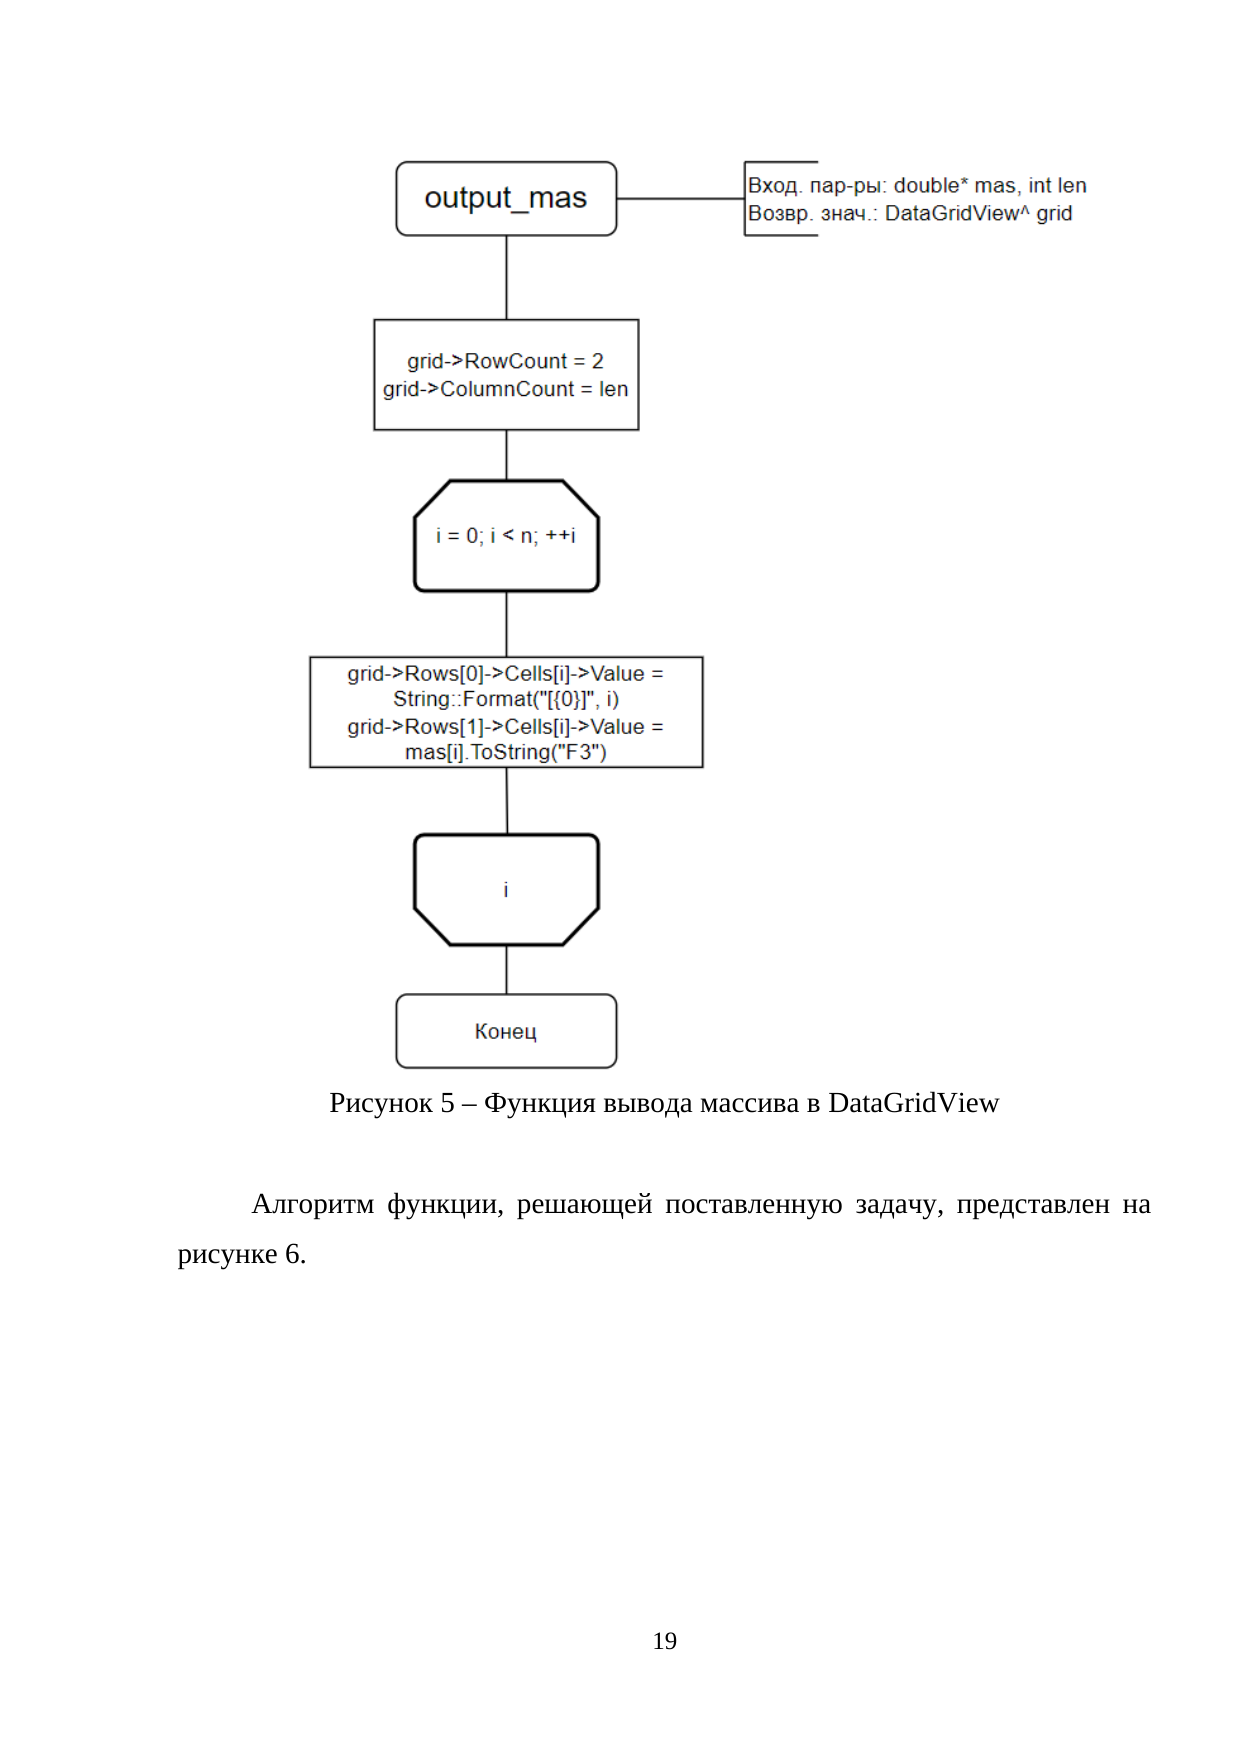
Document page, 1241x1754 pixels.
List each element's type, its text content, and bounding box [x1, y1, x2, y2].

picture [177, 118, 1152, 1073]
text Алгоритм функции, решающей поставленную задачу, представлен на рисунке 6. [177, 1186, 1152, 1269]
text Рисунок 5 – Функция вывода массива в DataGridView [177, 1085, 1152, 1119]
